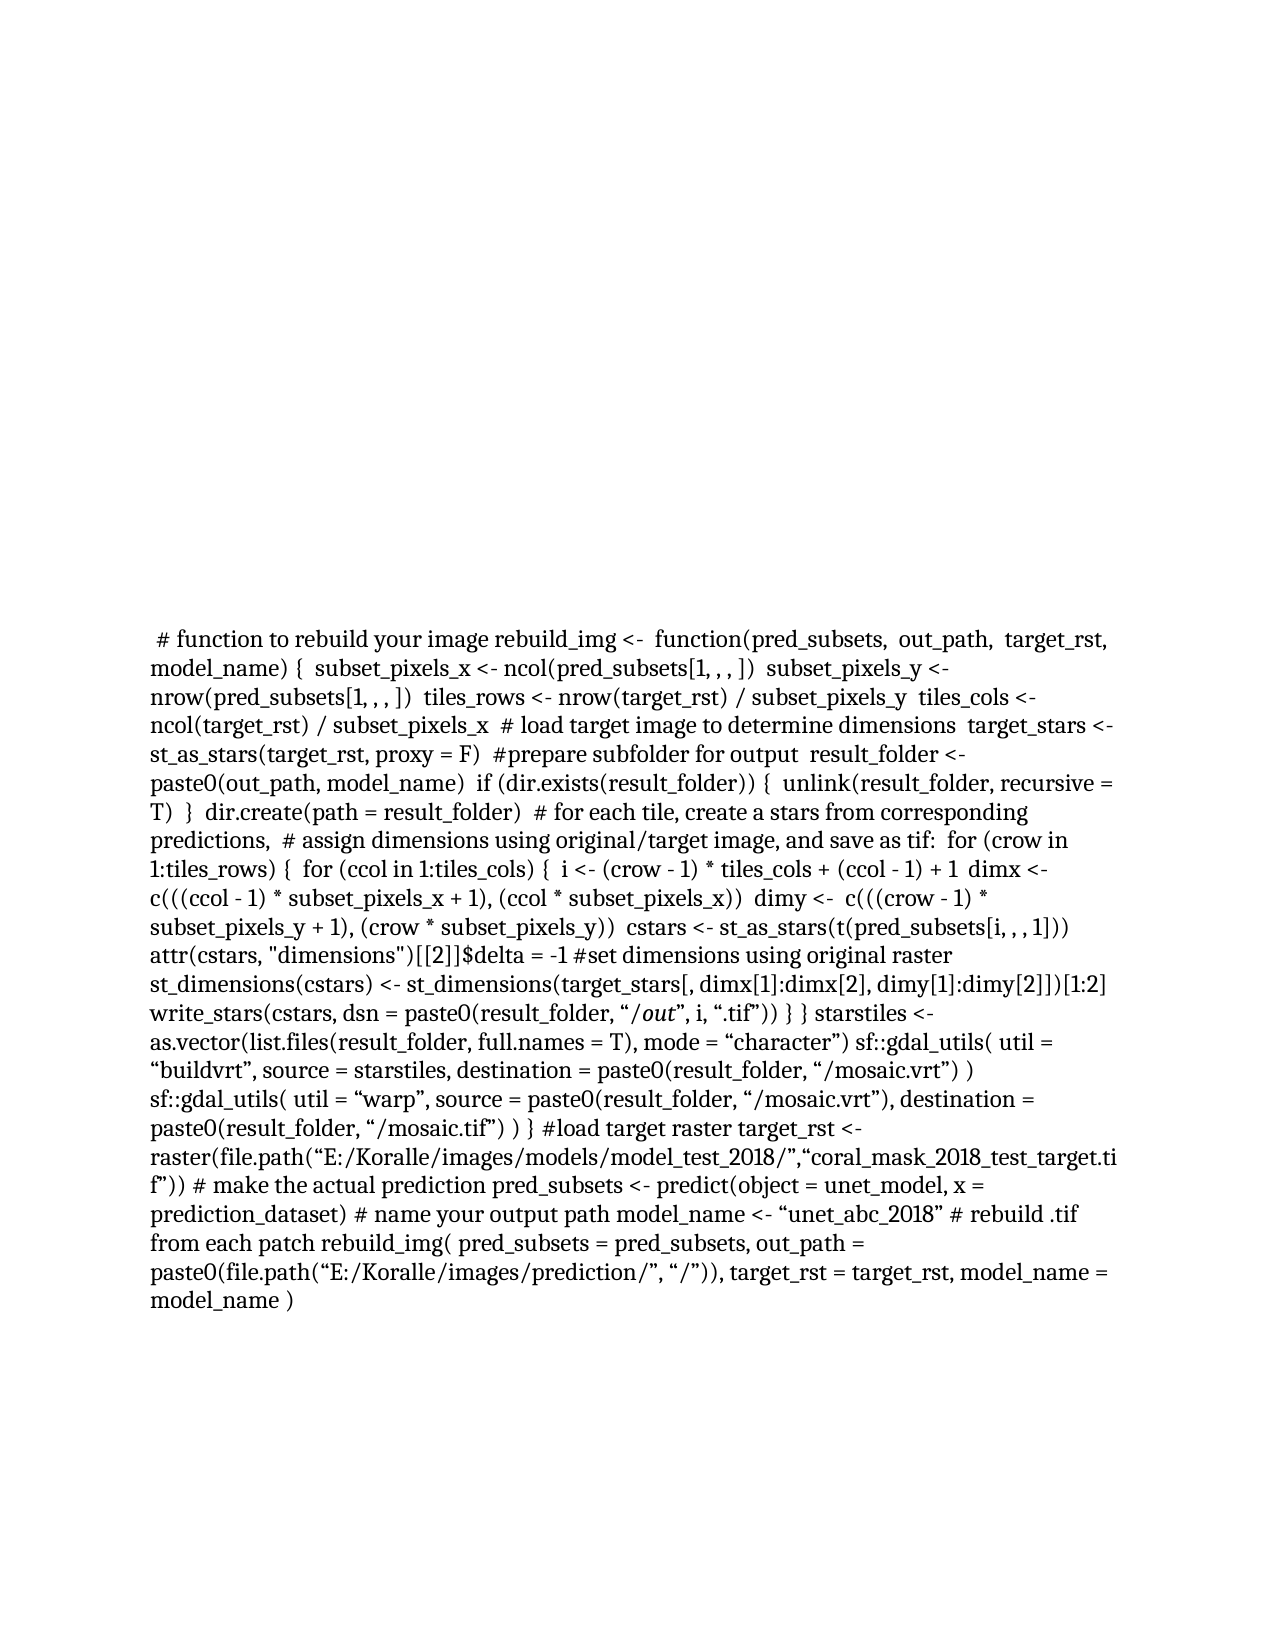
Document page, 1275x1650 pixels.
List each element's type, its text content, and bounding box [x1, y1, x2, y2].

text # function to rebuild your image rebuild_img <- function(pred_subsets, out_path, target_rst, model_name) { subset_pixels_x <- ncol(pred_subsets[1, , , ]) subset_pixels_y <- nrow(pred_subsets[1, , , ]) tiles_rows <- nrow(target_rst) / subset_pixels_y tiles_cols <- ncol(target_rst) / subset_pixels_x # load target image to determine dimensions target_stars <- st_as_stars(target_rst, proxy = F) #prepare subfolder for output result_folder <- paste0(out_path, model_name) if (dir.exists(result_folder)) { unlink(result_folder, recursive = T) } dir.create(path = result_folder) # for each tile, create a stars from corresponding predictions, # assign dimensions using original/target image, and save as tif: for (crow in 1:tiles_rows) { for (ccol in 1:tiles_cols) { i <- (crow - 1) * tiles_cols + (ccol - 1) + 1 dimx <- c(((ccol - 1) * subset_pixels_x + 1), (ccol * subset_pixels_x)) dimy <- c(((crow - 1) * subset_pixels_y + 1), (crow * subset_pixels_y)) cstars <- st_as_stars(t(pred_subsets[i, , , 1])) attr(cstars, "dimensions")[[2]]$delta = -1 #set dimensions using original raster st_dimensions(cstars) <- st_dimensions(target_stars[, dimx[1]:dimx[2], dimy[1]:dimy[2]])[1:2] write_stars(cstars, dsn = paste0(result_folder, “/out”, i, “.tif”)) } } starstiles <- as.vector(list.files(result_folder, full.names = T), mode = “character”) sf::gdal_utils( util = “buildvrt”, source = starstiles, destination = paste0(result_folder, “/mosaic.vrt”) ) sf::gdal_utils( util = “warp”, source = paste0(result_folder, “/mosaic.vrt”), destination = paste0(result_folder, “/mosaic.tif”) ) } #load target raster target_rst <- raster(file.path(“E:/Koralle/images/models/model_test_2018/”,“coral_mask_2018_test_target.tif”)) # make the actual prediction pred_subsets <- predict(object = unet_model, x = prediction_dataset) # name your output path model_name <- “unet_abc_2018” # rebuild .tif from each patch rebuild_img( pred_subsets = pred_subsets, out_path = paste0(file.path(“E:/Koralle/images/prediction/”, “/”)), target_rst = target_rst, model_name = model_name ) [150, 625, 1125, 1315]
